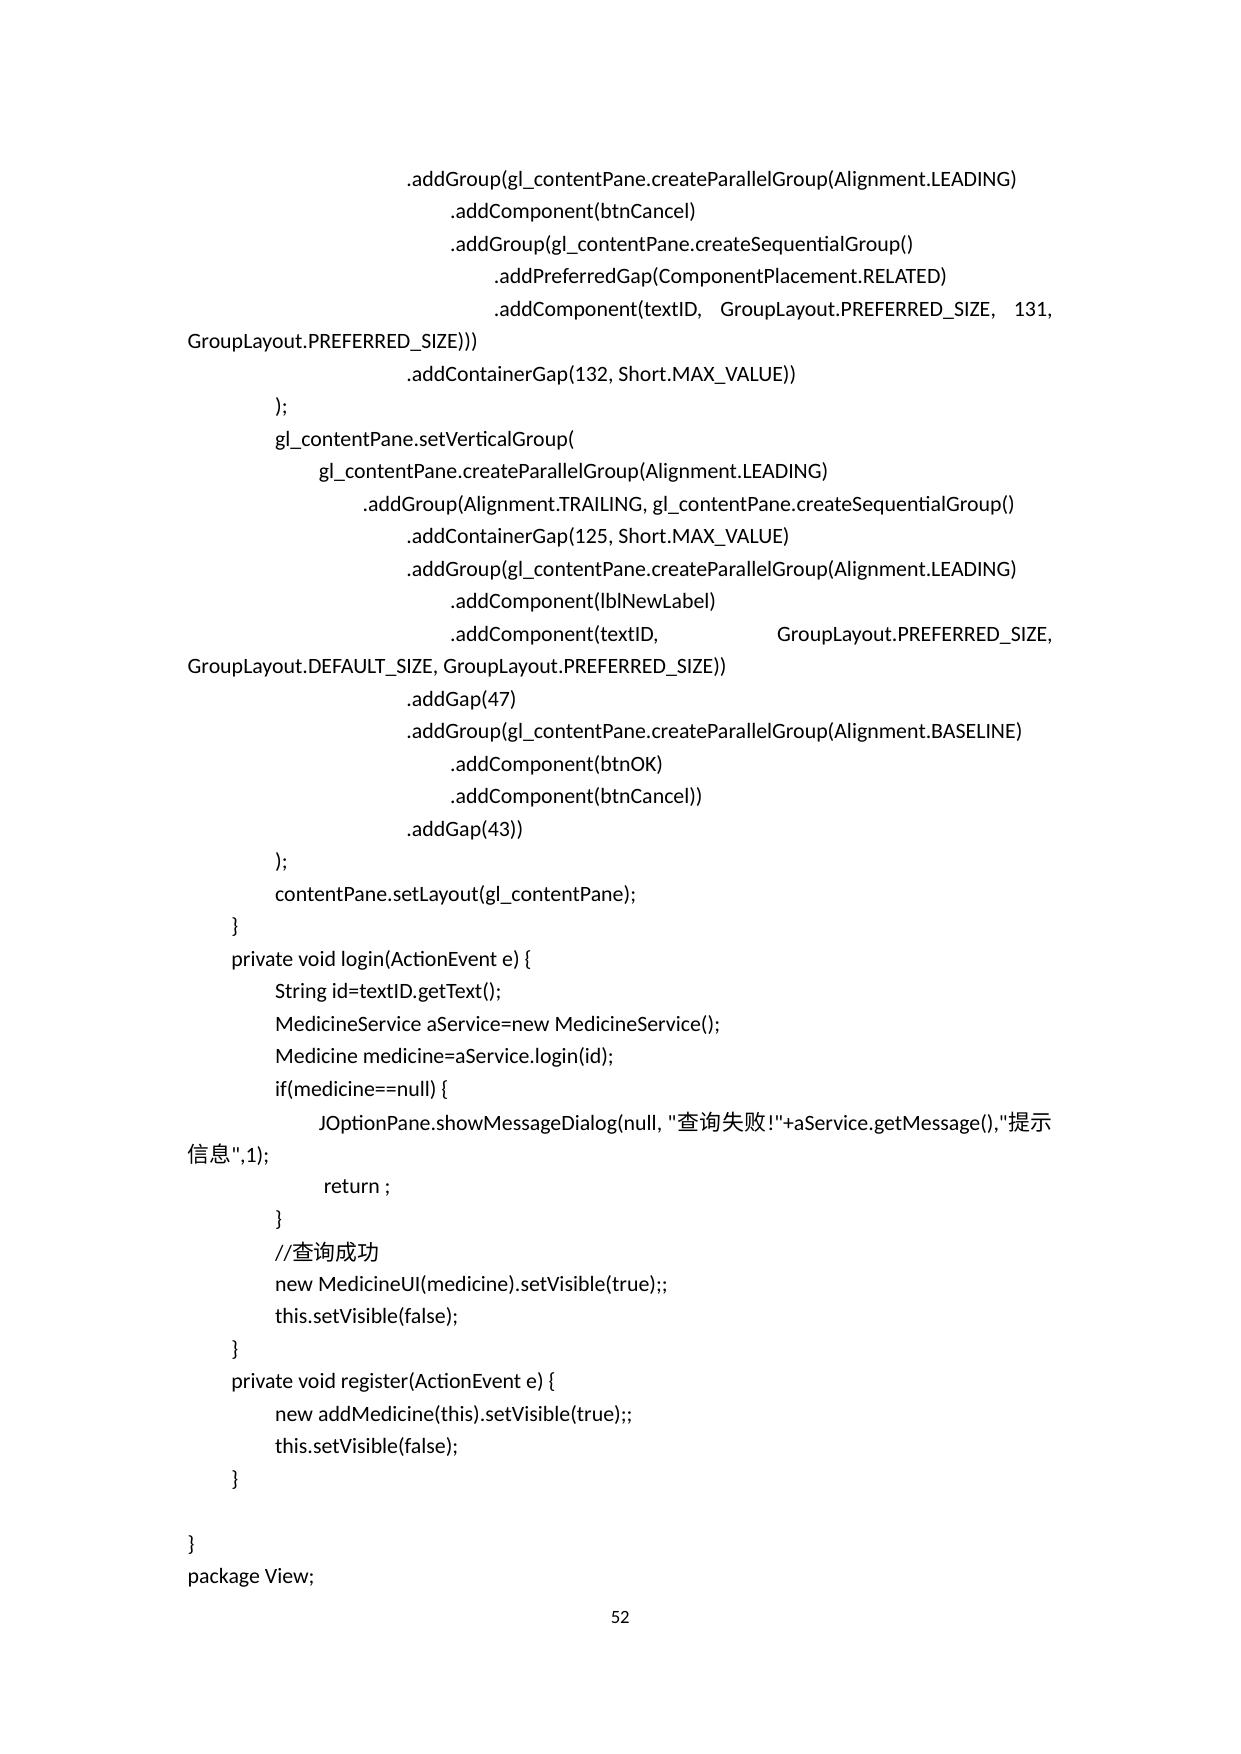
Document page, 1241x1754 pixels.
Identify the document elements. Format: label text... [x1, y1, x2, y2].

text JOptionPane.showMessageDialog(null, "查询失败!"+aService.getMessage(),"提示信息",1); [187, 1104, 1053, 1169]
text this.setVisible(false); [187, 1299, 1053, 1332]
text ); [187, 389, 1053, 422]
text .addComponent(lblNewLabel) [187, 584, 1053, 617]
text gl_contentPane.createParallelGroup(Alignment.LEADING) [187, 454, 1053, 487]
text private void register(ActionEvent e) { [187, 1364, 1053, 1397]
text if(medicine==null) { [187, 1072, 1053, 1104]
text //查询成功 [187, 1234, 1053, 1267]
text .addGap(43)) [187, 812, 1053, 844]
text .addContainerGap(125, Short.MAX_VALUE) [187, 519, 1053, 552]
text this.setVisible(false); [187, 1429, 1053, 1462]
text Medicine medicine=aService.login(id); [187, 1039, 1053, 1072]
text new addMedicine(this).setVisible(true);; [187, 1397, 1053, 1429]
text .addComponent(textID, GroupLayout.PREFERRED_SIZE, GroupLayout.DEFAULT_SIZE, GroupLayout.PREFERRED_SIZE)) [187, 617, 1053, 682]
text contentPane.setLayout(gl_contentPane); [187, 877, 1053, 909]
text private void login(ActionEvent e) { [187, 942, 1053, 974]
text } [187, 909, 1053, 942]
text } [187, 1202, 1053, 1234]
text .addGroup(gl_contentPane.createParallelGroup(Alignment.LEADING) [187, 552, 1053, 584]
text ); [187, 844, 1053, 877]
text .addPreferredGap(ComponentPlacement.RELATED) [187, 259, 1053, 292]
text } [187, 1332, 1053, 1364]
text .addContainerGap(132, Short.MAX_VALUE)) [187, 357, 1053, 389]
text String id=textID.getText(); [187, 974, 1053, 1007]
text .addComponent(textID, GroupLayout.PREFERRED_SIZE, 131, GroupLayout.PREFERRED_SIZE))) [187, 292, 1053, 357]
text } [187, 1462, 1053, 1494]
text } [187, 1527, 1053, 1559]
text return ; [187, 1169, 1053, 1202]
text .addGroup(Alignment.TRAILING, gl_contentPane.createSequentialGroup() [187, 487, 1053, 519]
text package View; [187, 1559, 1053, 1592]
text .addGap(47) [187, 682, 1053, 714]
text .addComponent(btnCancel)) [187, 779, 1053, 812]
text gl_contentPane.setVerticalGroup( [187, 422, 1053, 454]
text new MedicineUI(medicine).setVisible(true);; [187, 1267, 1053, 1299]
text .addComponent(btnCancel) [187, 194, 1053, 227]
text .addGroup(gl_contentPane.createSequentialGroup() [187, 227, 1053, 259]
text .addGroup(gl_contentPane.createParallelGroup(Alignment.LEADING) [187, 162, 1053, 194]
text .addComponent(btnOK) [187, 747, 1053, 779]
text MedicineService aService=new MedicineService(); [187, 1007, 1053, 1039]
text .addGroup(gl_contentPane.createParallelGroup(Alignment.BASELINE) [187, 714, 1053, 747]
